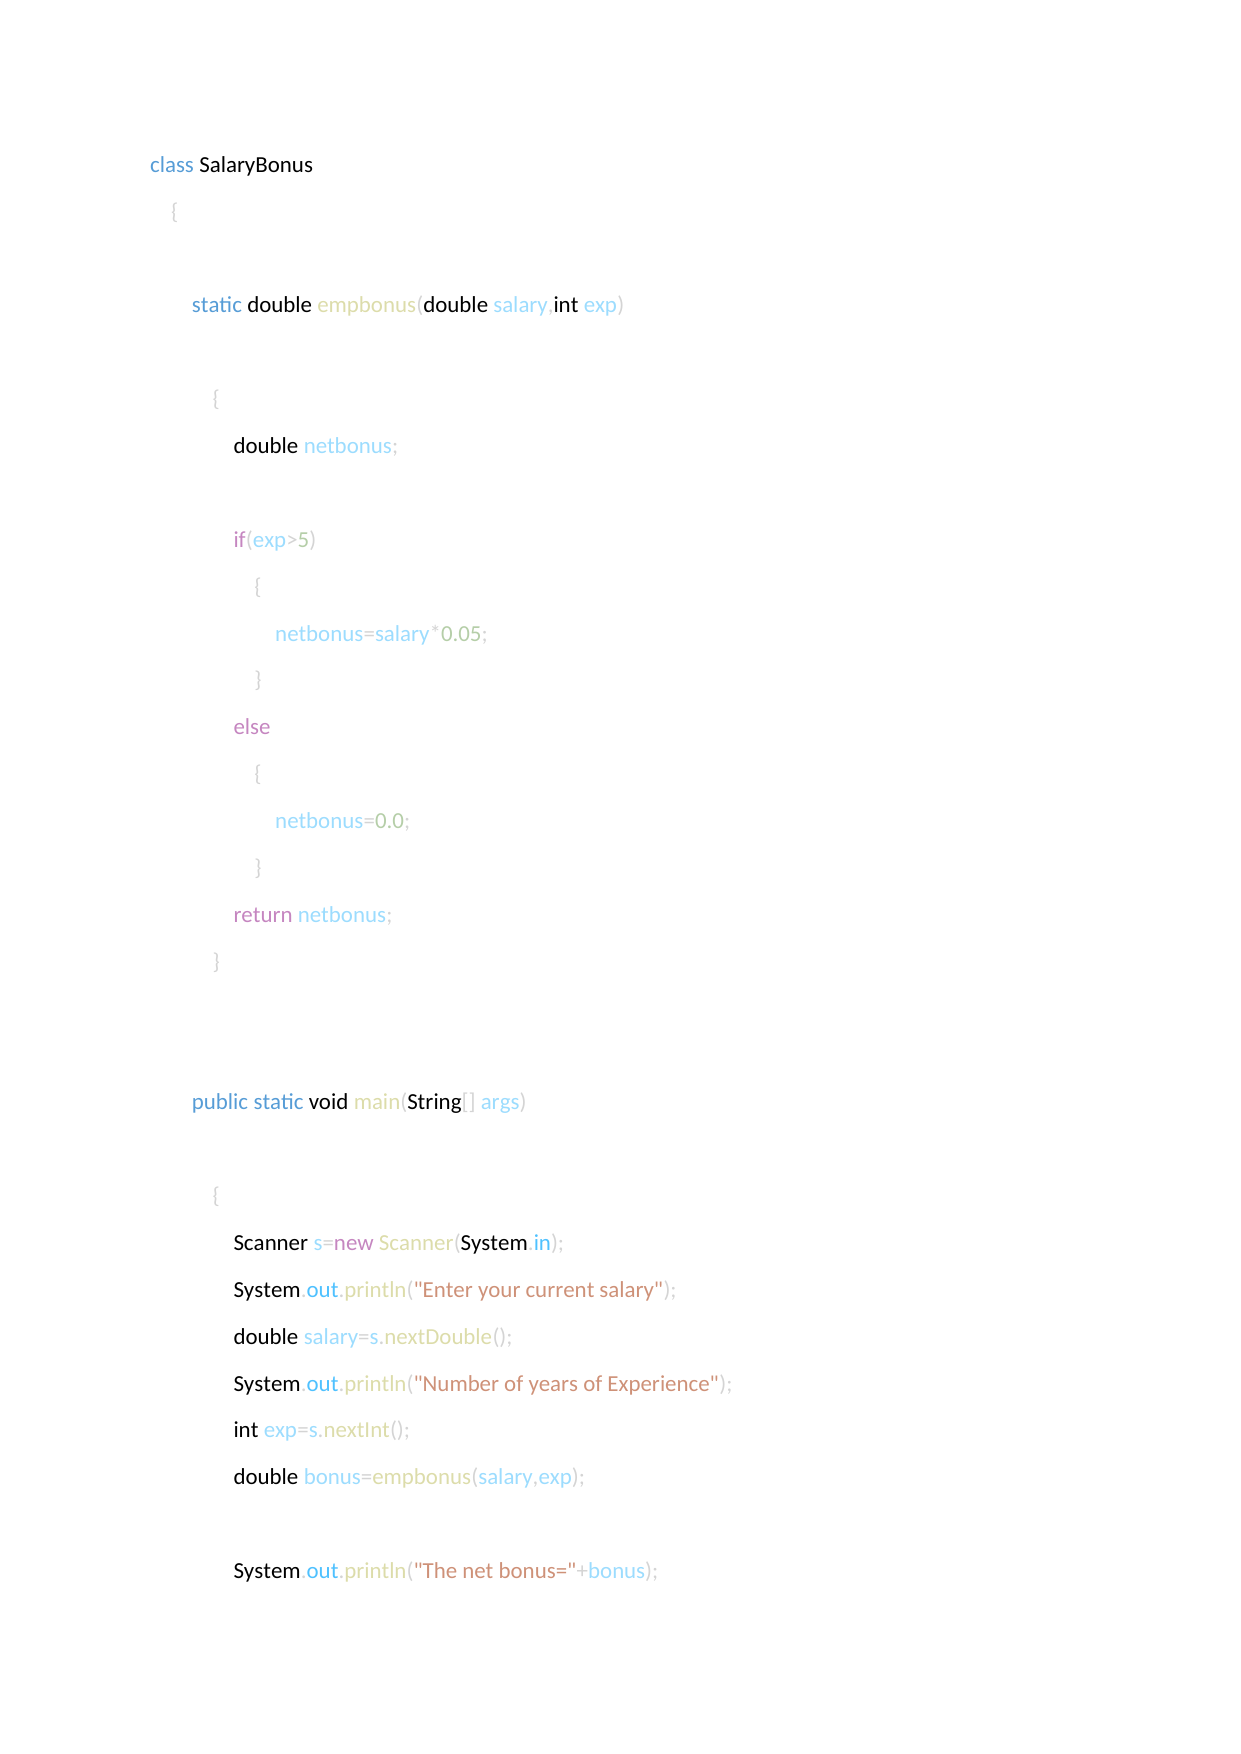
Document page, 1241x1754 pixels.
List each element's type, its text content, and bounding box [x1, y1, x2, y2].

text double bonus=empbonus(salary,exp); [150, 1462, 1090, 1491]
text { [150, 197, 1090, 225]
text int exp=s.nextInt(); [150, 1416, 1090, 1444]
text { [150, 759, 1090, 787]
text Scanner s=new Scanner(System.in); [150, 1228, 1090, 1256]
text } [150, 853, 1090, 881]
text class SalaryBonus [150, 150, 1090, 178]
text System.out.println("Number of years of Experience"); [150, 1369, 1090, 1397]
text } [150, 947, 1090, 975]
text System.out.println("The net bonus="+bonus); [150, 1556, 1090, 1584]
text double netbonus; [150, 431, 1090, 459]
text public static void main(String[] args) [150, 1087, 1090, 1116]
text System.out.println("Enter your current salary"); [150, 1275, 1090, 1303]
text { [150, 572, 1090, 600]
text netbonus=0.0; [150, 806, 1090, 834]
text if(exp>5) [150, 525, 1090, 553]
text double salary=s.nextDouble(); [150, 1322, 1090, 1350]
text else [150, 712, 1090, 741]
text return netbonus; [150, 900, 1090, 928]
text } [150, 666, 1090, 694]
text { [150, 384, 1090, 412]
text netbonus=salary*0.05; [150, 619, 1090, 647]
text static double empbonus(double salary,int exp) [150, 291, 1090, 319]
text { [150, 1181, 1090, 1209]
